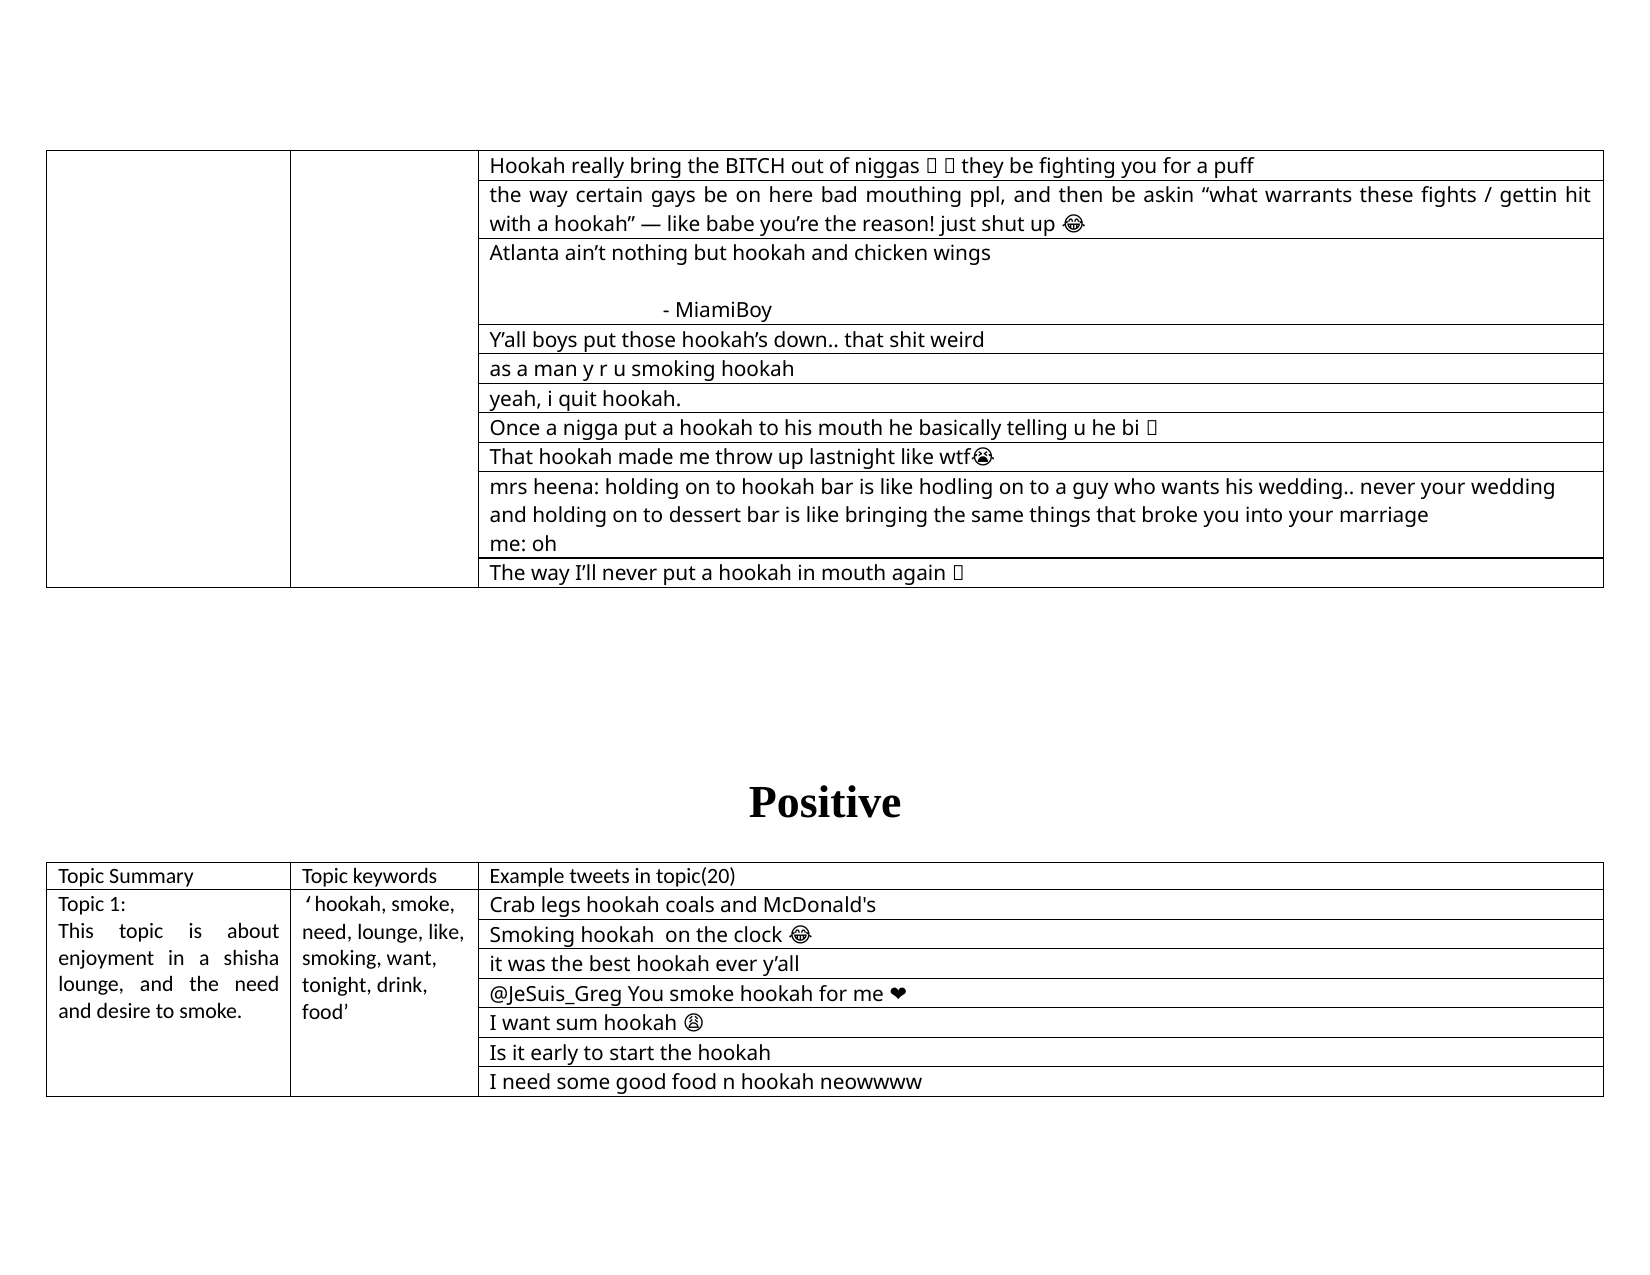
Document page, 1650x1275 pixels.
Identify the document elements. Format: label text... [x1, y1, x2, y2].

table_cell as a man y r u smoking hookah [479, 354, 1603, 383]
table_cell The way I’ll never put a hookah in mouth again 🤢 [479, 559, 1603, 587]
table_cell it was the best hookah ever y’all [479, 949, 1603, 978]
table_cell @JeSuis_Greg You smoke hookah for me ❤️ [479, 979, 1603, 1007]
table_cell ‘hookah, smoke, need, lounge, like, smoking, want, tonight, drink, food’ [291, 890, 478, 1096]
table_cell the way certain gays be on here bad mouthing ppl, and then be askin “what warrants these fights / gettin hit with a hookah” — like babe you’re the reason! just shut up 😂 [479, 181, 1603, 237]
text Positive [150, 775, 1500, 828]
table_cell Hookah really bring the BITCH out of niggas 💀 💀 they be fighting you for a puff [479, 151, 1603, 179]
table_cell I need some good food n hookah neowwww [479, 1067, 1603, 1096]
table_cell Smoking hookah on the clock 😂 [479, 920, 1603, 948]
table_cell That hookah made me throw up lastnight like wtf😭 [479, 443, 1603, 471]
table_cell yeah, i quit hookah. [479, 384, 1603, 412]
table_header Example tweets in topic(20) [479, 863, 1603, 889]
table_header Topic Summary [47, 863, 290, 889]
table_cell Once a nigga put a hookah to his mouth he basically telling u he bi 🥱 [479, 413, 1603, 442]
table_cell I want sum hookah 😩 [479, 1008, 1603, 1037]
table_cell Atlanta ain’t nothing but hookah and chicken wings - MiamiBoy [479, 239, 1603, 324]
table_cell mrs heena: holding on to hookah bar is like hodling on to a guy who wants his wedding.. never your wedding and holding on to dessert bar is like bringing the same things that broke you into your marriage me: oh [479, 472, 1603, 557]
table_cell Is it early to start the hookah [479, 1038, 1603, 1066]
table_header Topic keywords [291, 863, 478, 889]
table_cell Topic 1: This topic is about enjoyment in a shisha lounge, and the need and desire to smoke. [47, 890, 290, 1096]
table_cell Crab legs hookah coals and McDonald's [479, 890, 1603, 919]
table_cell Y’all boys put those hookah’s down.. that shit weird [479, 325, 1603, 353]
